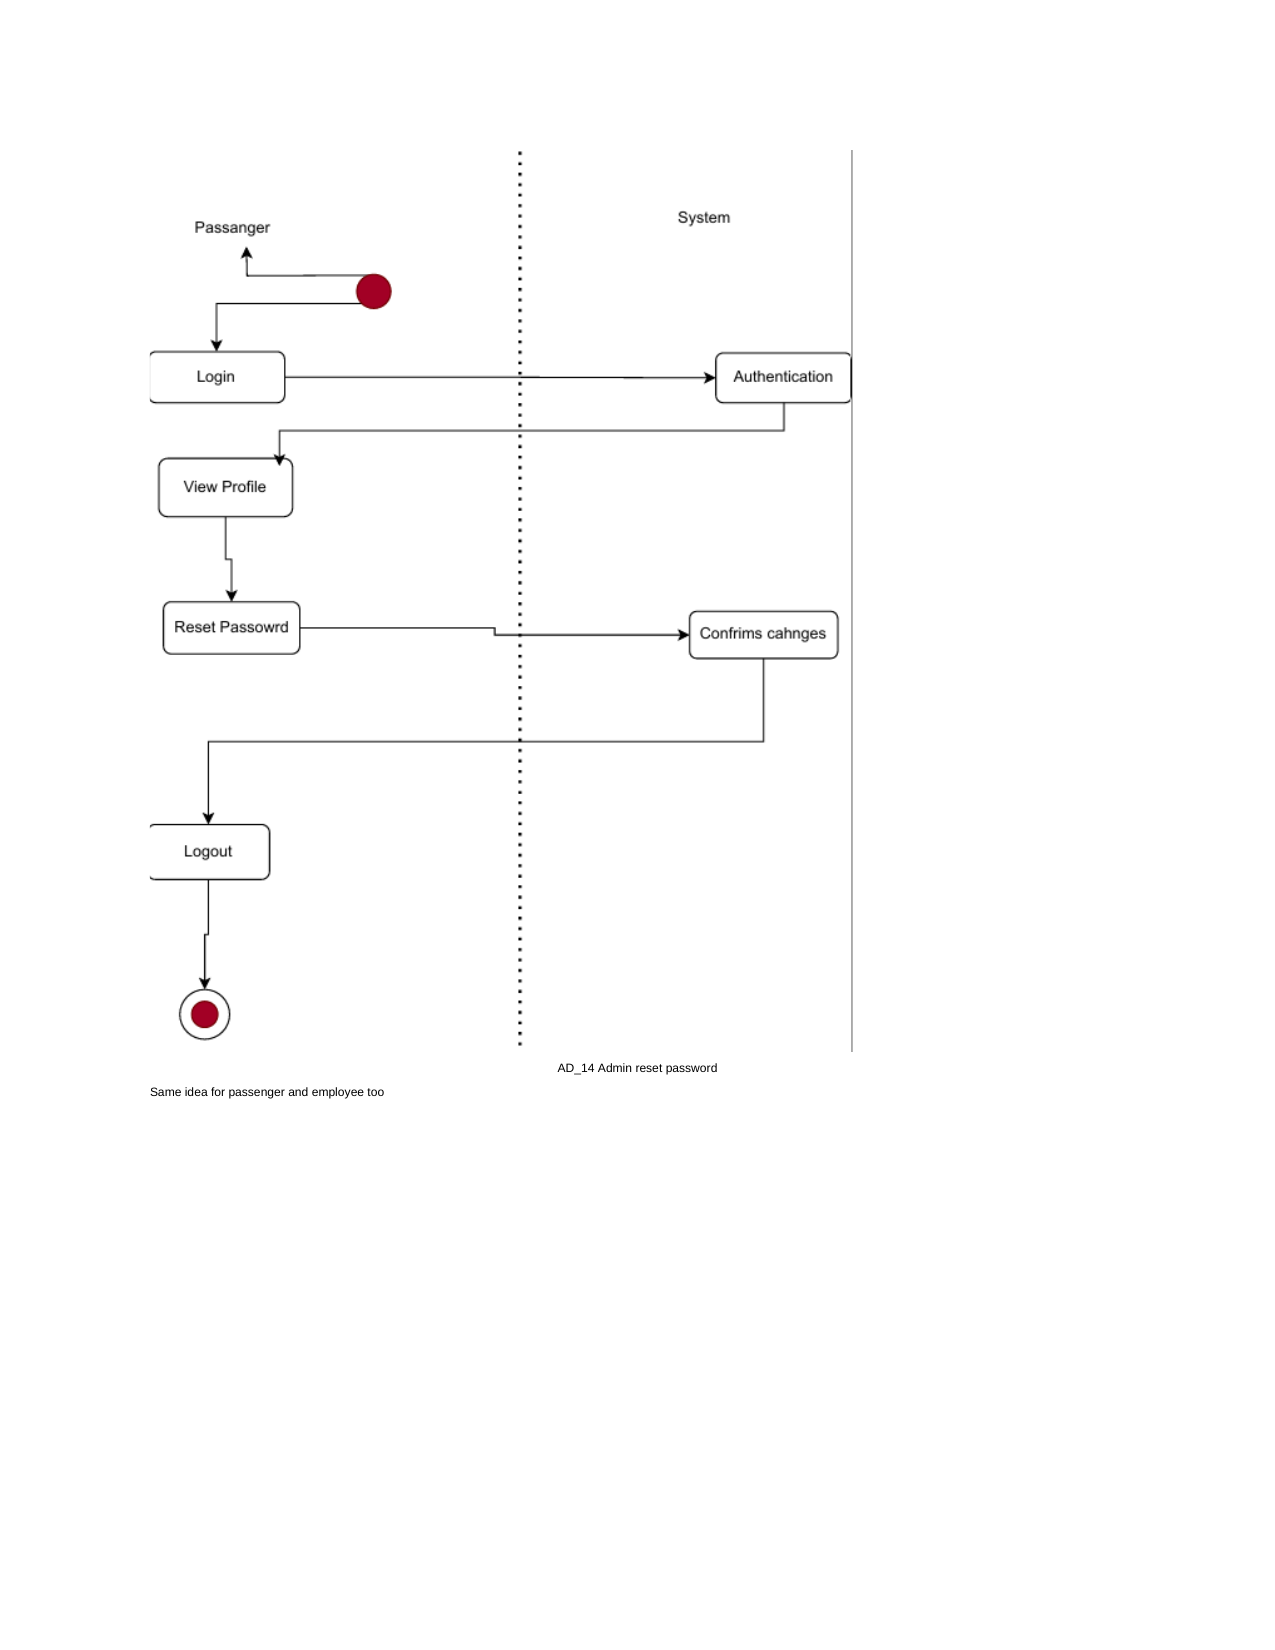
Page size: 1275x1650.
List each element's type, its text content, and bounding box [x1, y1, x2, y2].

text Same idea for passenger and employee too [150, 1075, 1125, 1099]
text AD_14 Admin reset password [150, 1051, 1125, 1075]
picture [149, 150, 853, 1052]
